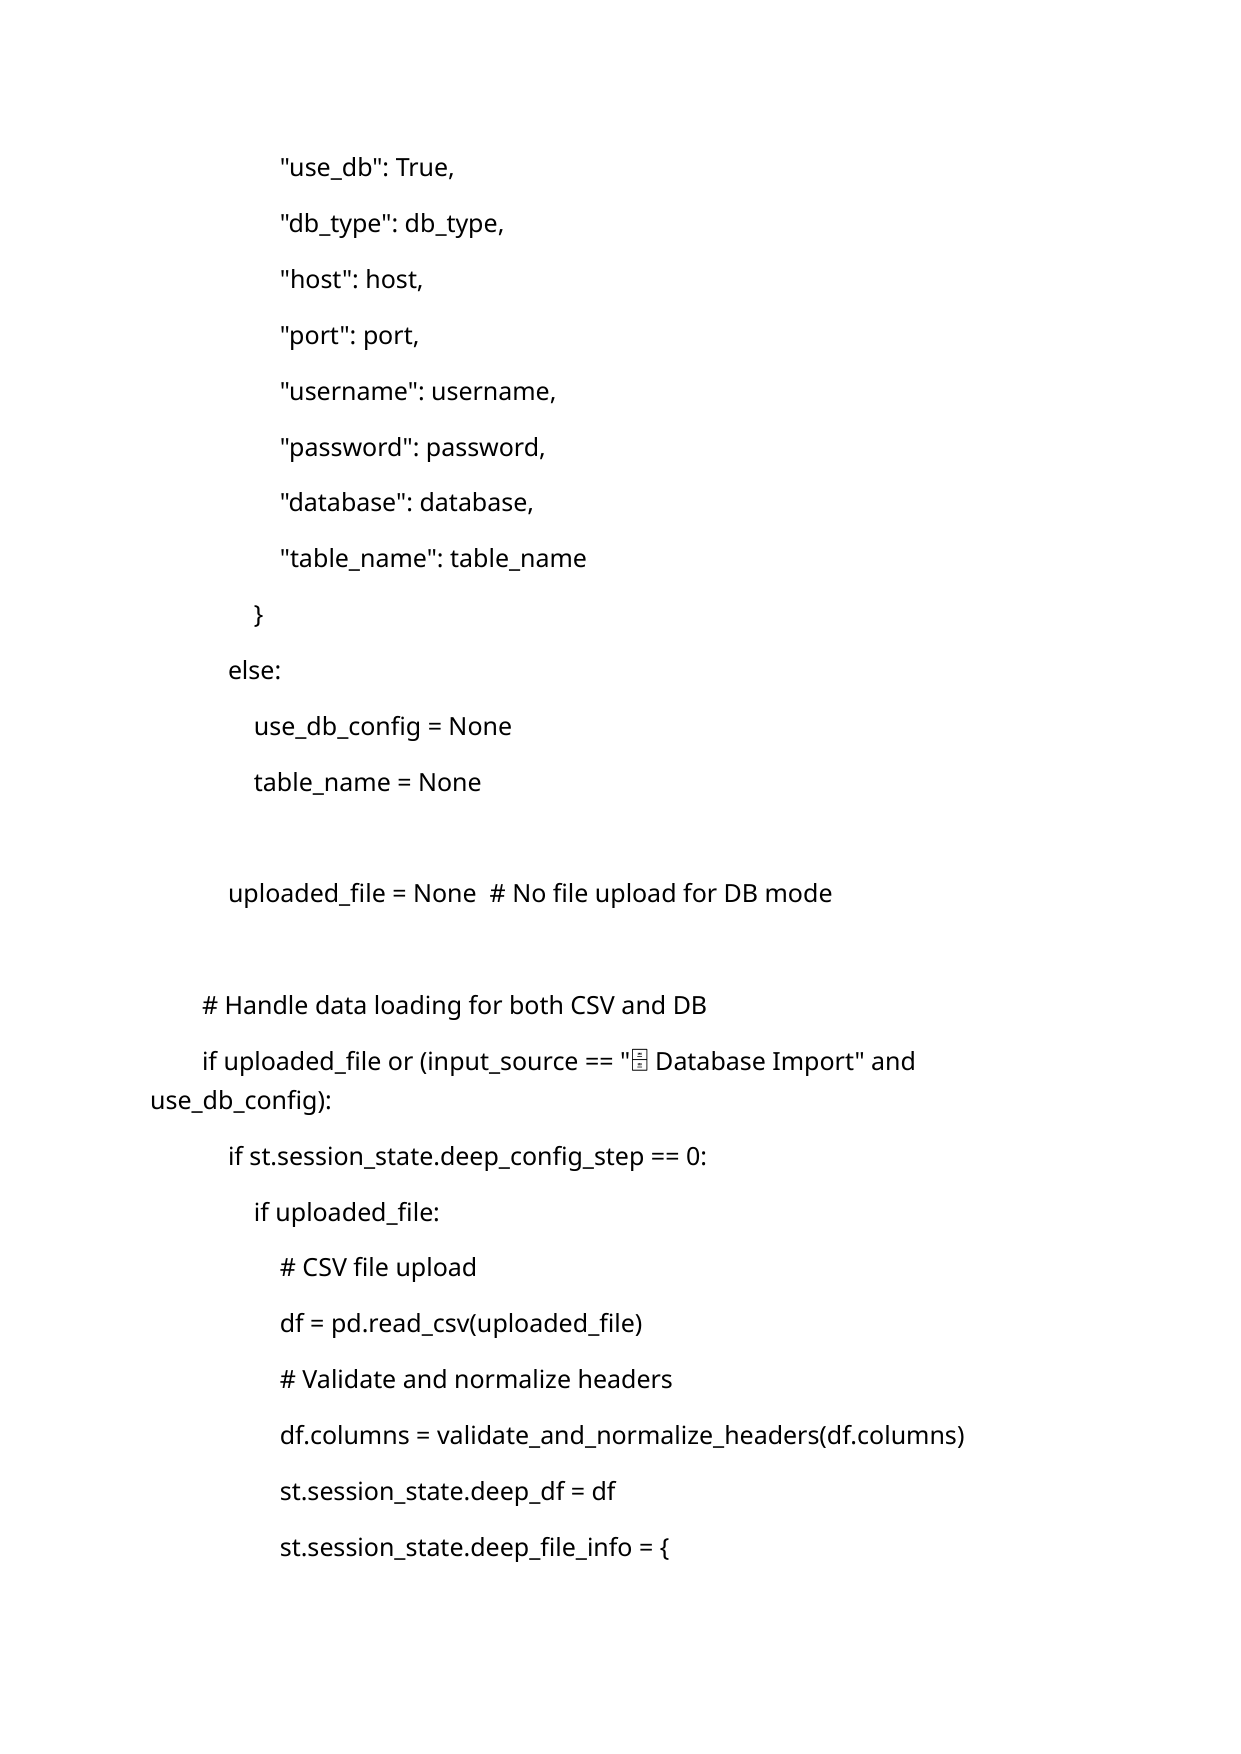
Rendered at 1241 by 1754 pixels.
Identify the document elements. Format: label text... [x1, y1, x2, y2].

text "use_db": True, [150, 150, 1090, 184]
text if uploaded_file: [150, 1194, 1090, 1228]
text uploaded_file = None # No file upload for DB mode [150, 876, 1090, 910]
text # Handle data loading for both CSV and DB [150, 987, 1090, 1022]
text "host": host, [150, 262, 1090, 296]
text if uploaded_file or (input_source == "🗄️ Database Import" and use_db_config): [150, 1043, 1090, 1117]
text "port": port, [150, 317, 1090, 352]
text st.session_state.deep_df = df [150, 1473, 1090, 1507]
text "db_type": db_type, [150, 206, 1090, 240]
text st.session_state.deep_file_info = { [150, 1529, 1090, 1563]
text df.columns = validate_and_normalize_headers(df.columns) [150, 1417, 1090, 1452]
text # CSV file upload [150, 1250, 1090, 1284]
text table_name = None [150, 764, 1090, 798]
text "table_name": table_name [150, 541, 1090, 575]
text "password": password, [150, 429, 1090, 463]
text "database": database, [150, 485, 1090, 519]
text } [150, 597, 1090, 631]
text if st.session_state.deep_config_step == 0: [150, 1138, 1090, 1172]
text else: [150, 652, 1090, 687]
text use_db_config = None [150, 708, 1090, 742]
text "username": username, [150, 373, 1090, 407]
text # Validate and normalize headers [150, 1362, 1090, 1396]
text df = pd.read_csv(uploaded_file) [150, 1306, 1090, 1340]
